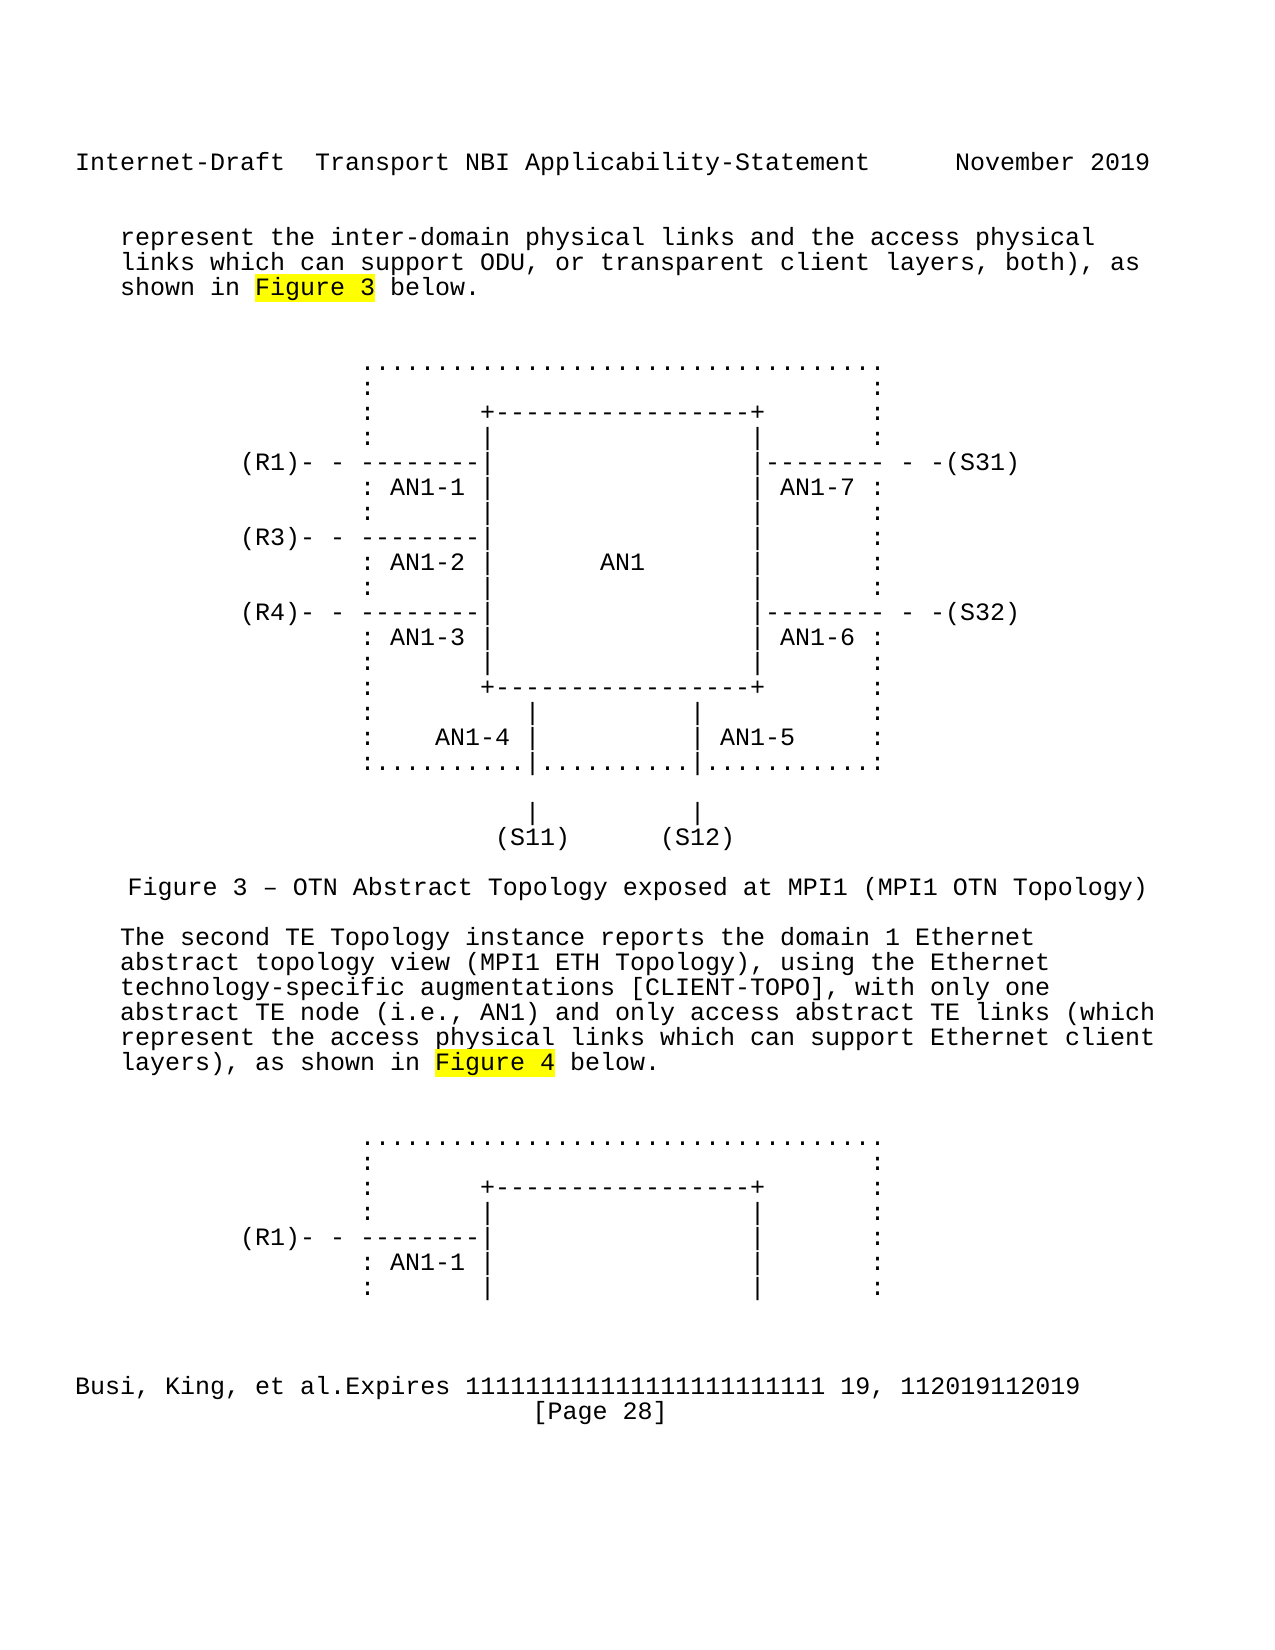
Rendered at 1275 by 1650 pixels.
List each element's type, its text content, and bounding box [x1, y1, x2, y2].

text (R1)- - --------| |-------- - -(S31) [120, 450, 1155, 475]
text : +-----------------+ : [120, 675, 1155, 700]
text : | | : [120, 575, 1155, 600]
text : | | : [120, 500, 1155, 525]
text : | | : [120, 700, 1155, 725]
text : AN1-4 | | AN1-5 : [120, 725, 1155, 750]
text : | | : [120, 650, 1155, 675]
text :..........|..........|...........: [120, 750, 1155, 775]
text ................................... [120, 350, 1155, 375]
text (R4)- - --------| |-------- - -(S32) [120, 600, 1155, 625]
text : | | : [120, 1200, 1155, 1225]
text | | [120, 800, 1155, 825]
text : +-----------------+ : [120, 400, 1155, 425]
text : | | : [120, 1275, 1155, 1300]
text The second TE Topology instance reports the domain 1 Ethernet abstract topology view (MPI1 ETH Topology), using the Ethernet technology-specific augmentations [CLIENT-TOPO], with only one abstract TE node (i.e., AN1) and only access abstract TE links (which represent the access physical links which can support Ethernet client layers), as shown in Figure 4 below. [120, 925, 1155, 1075]
text : AN1-3 | | AN1-6 : [120, 625, 1155, 650]
text : : [120, 1150, 1155, 1175]
text : AN1-1 | | : [120, 1250, 1155, 1275]
text (S11) (S12) [120, 825, 1155, 850]
text : +-----------------+ : [120, 1175, 1155, 1200]
text : AN1-2 | AN1 | : [120, 550, 1155, 575]
text : | | : [120, 425, 1155, 450]
text (R1)- - --------| | : [120, 1225, 1155, 1250]
text : : [120, 375, 1155, 400]
text – OTN Abstract Topology exposed at MPI1 (MPI1 OTN Topology) [120, 875, 1155, 900]
text : AN1-1 | | AN1-7 : [120, 475, 1155, 500]
text (R3)- - --------| | : [120, 525, 1155, 550]
text ................................... [120, 1125, 1155, 1150]
